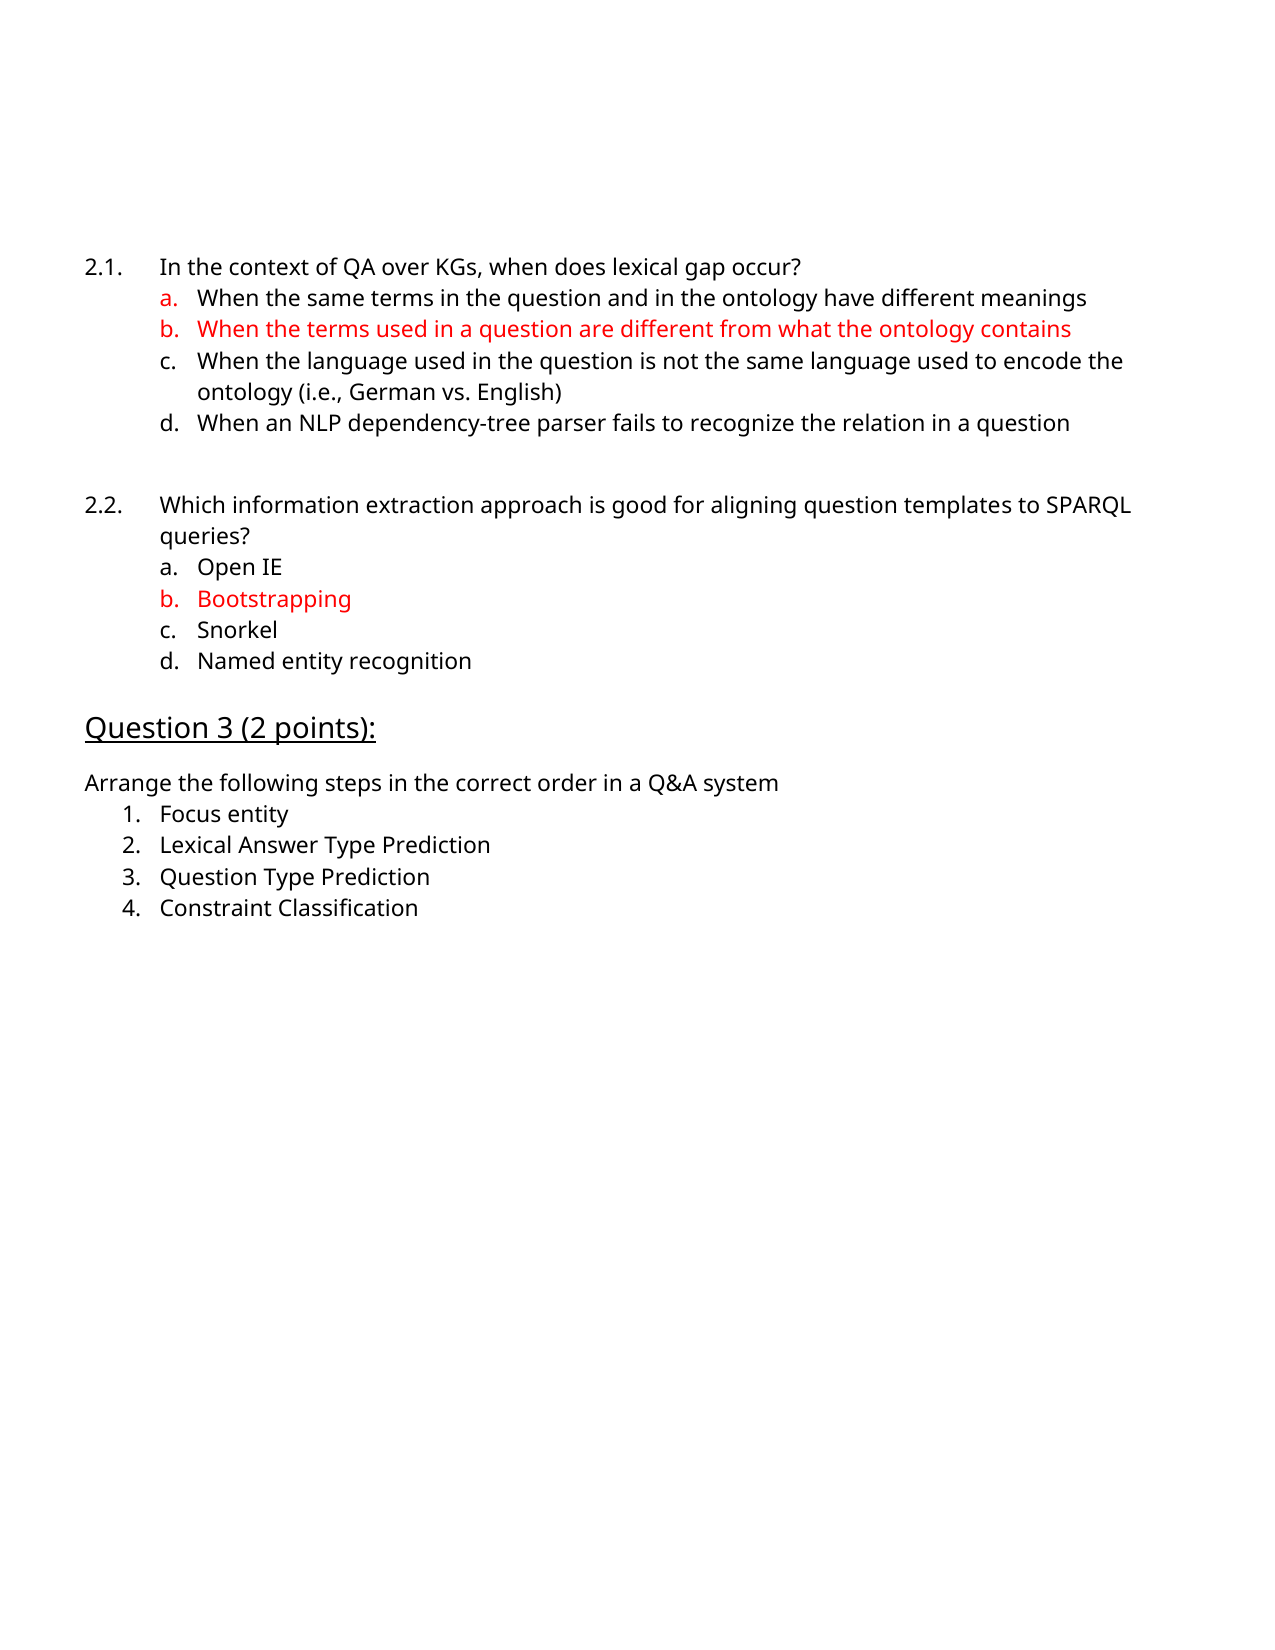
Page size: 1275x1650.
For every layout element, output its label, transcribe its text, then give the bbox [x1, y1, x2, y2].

list Focus entity [122, 798, 1181, 829]
list Bootstrapping [159, 582, 1181, 614]
list When the terms used in a question are different from what the ontology contains [159, 313, 1181, 344]
text Arrange the following steps in the correct order in a Q&A system [84, 767, 1181, 798]
list Snorkel [159, 614, 1181, 645]
list Lexical Answer Type Prediction [122, 829, 1181, 861]
list When the language used in the question is not the same language used to encode the ontology (i.e., German vs. English) [159, 344, 1181, 407]
text Question 3 (2 points): [84, 707, 1181, 747]
list In the context of QA over KGs, when does lexical gap occur? [84, 251, 1181, 282]
list Which information extraction approach is good for aligning question templates to SPARQL queries? [84, 489, 1181, 551]
list When an NLP dependency-tree parser fails to recognize the relation in a question [159, 407, 1181, 438]
list Open IE [159, 551, 1181, 582]
list Named entity recognition [159, 645, 1181, 676]
list Question Type Prediction [122, 861, 1181, 892]
list Constraint Classification [122, 892, 1181, 923]
list When the same terms in the question and in the ontology have different meanings [159, 282, 1181, 313]
